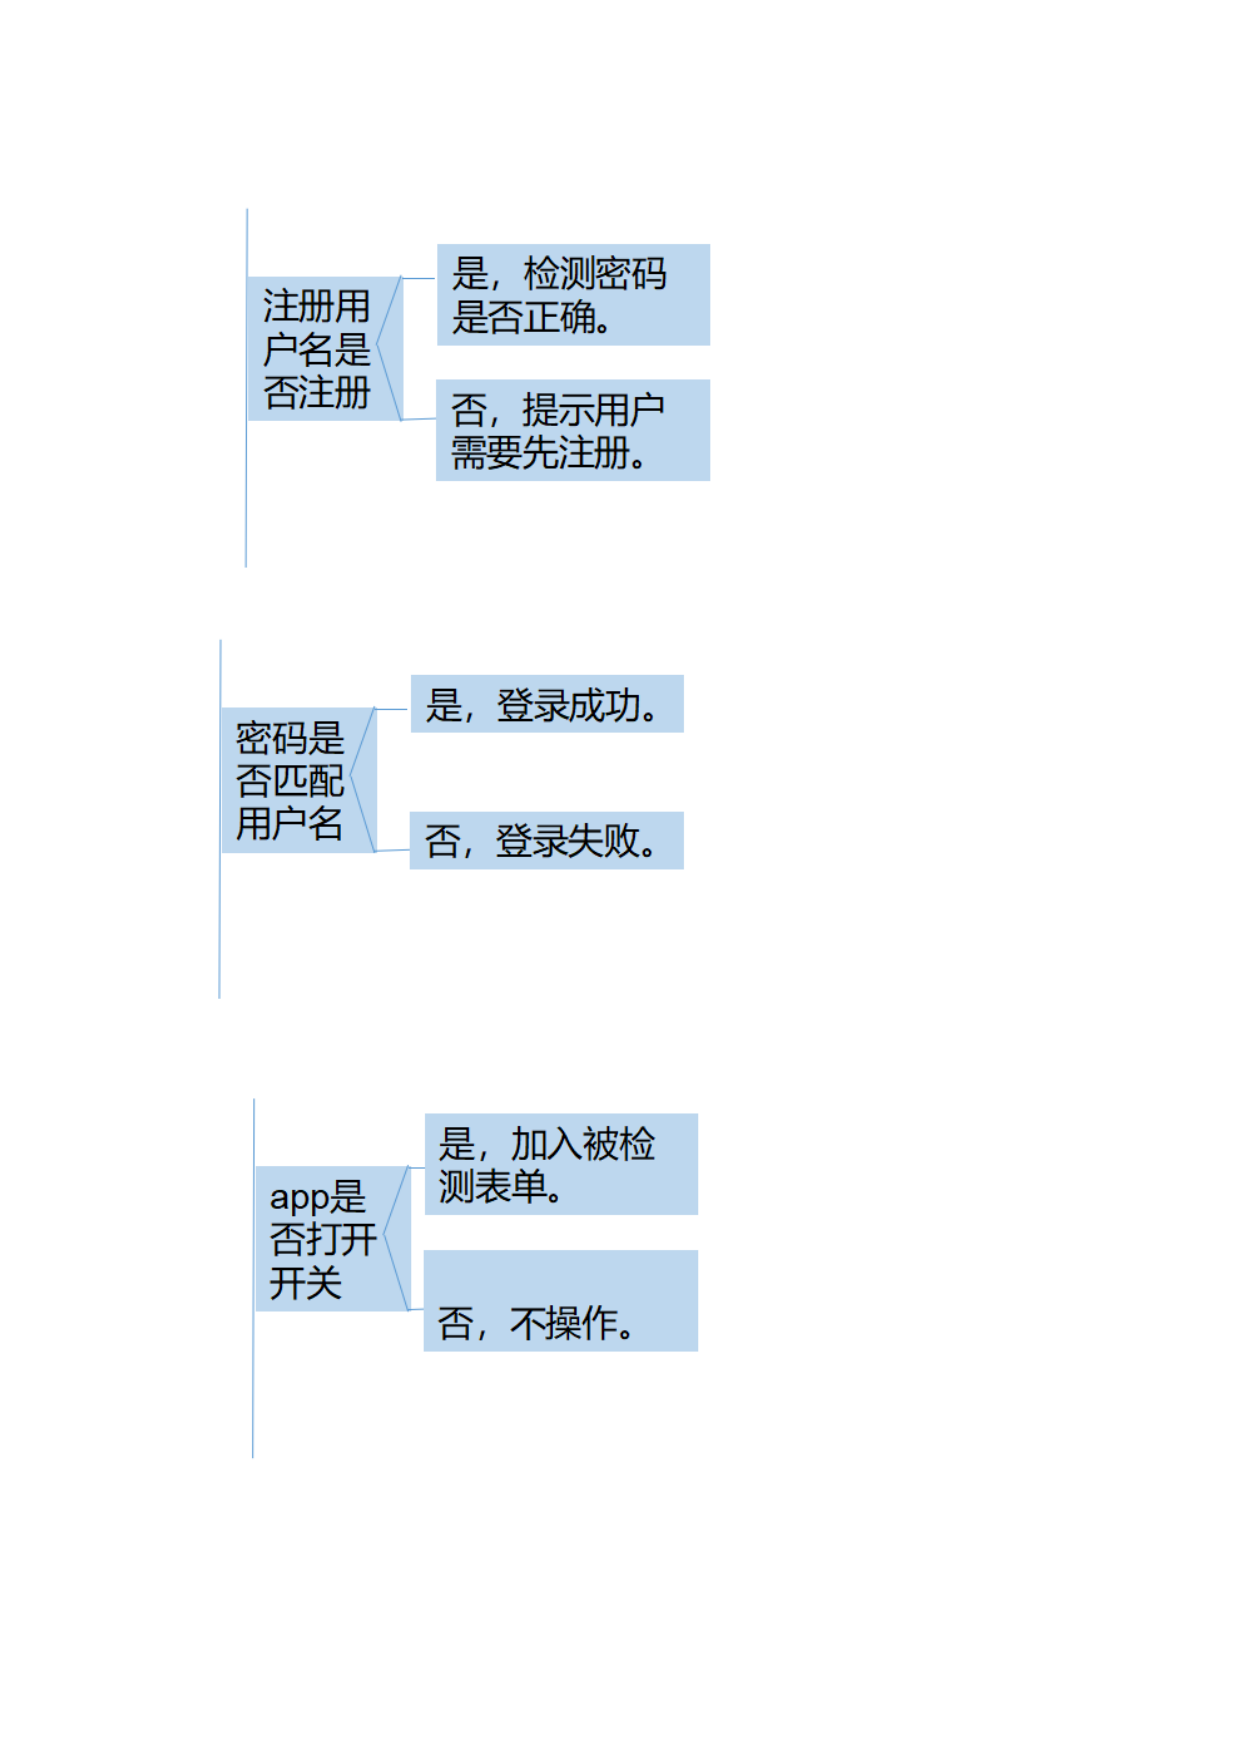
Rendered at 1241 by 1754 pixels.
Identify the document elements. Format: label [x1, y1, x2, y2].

picture [187, 1072, 775, 1467]
picture [187, 617, 783, 1029]
picture [187, 194, 778, 584]
